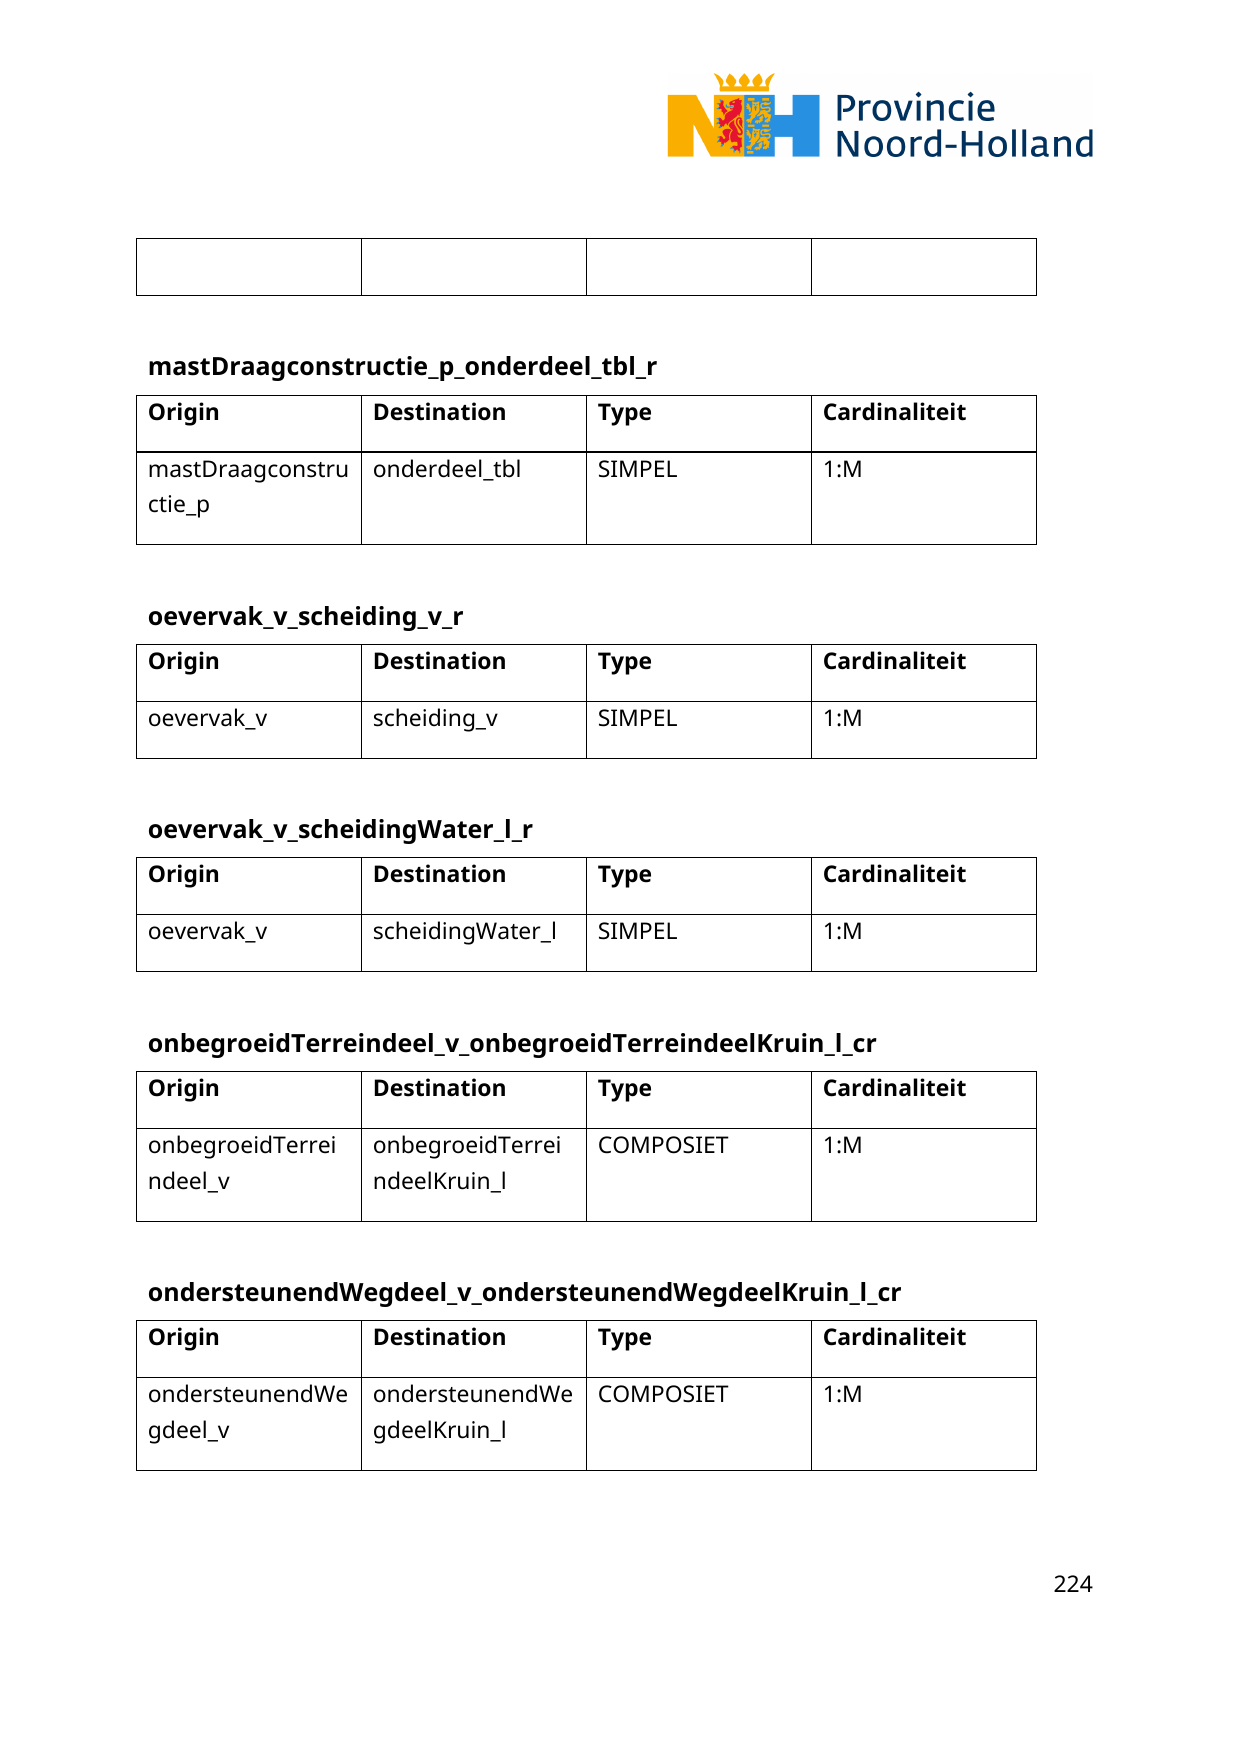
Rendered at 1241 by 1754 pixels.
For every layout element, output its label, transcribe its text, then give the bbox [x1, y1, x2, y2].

subtitle onbegroeidTerreindeel_v_onbegroeidTerreindeelKruin_l_cr [148, 1025, 1093, 1059]
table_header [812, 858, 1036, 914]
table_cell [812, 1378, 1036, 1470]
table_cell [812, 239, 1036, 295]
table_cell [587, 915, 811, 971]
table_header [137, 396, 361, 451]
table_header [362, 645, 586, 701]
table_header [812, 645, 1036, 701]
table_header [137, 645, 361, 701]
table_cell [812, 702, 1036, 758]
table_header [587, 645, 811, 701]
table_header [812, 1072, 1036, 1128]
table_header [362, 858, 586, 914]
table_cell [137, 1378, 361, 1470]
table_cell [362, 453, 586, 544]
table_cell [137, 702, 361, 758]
subtitle oevervak_v_scheiding_v_r [148, 598, 1093, 632]
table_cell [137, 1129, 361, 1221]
subtitle ondersteunendWegdeel_v_ondersteunendWegdeelKruin_l_cr [148, 1275, 1093, 1309]
subtitle oevervak_v_scheidingWater_l_r [148, 812, 1093, 846]
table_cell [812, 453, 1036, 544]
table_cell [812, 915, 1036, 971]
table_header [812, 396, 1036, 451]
subtitle mastDraagconstructie_p_onderdeel_tbl_r [148, 349, 1093, 383]
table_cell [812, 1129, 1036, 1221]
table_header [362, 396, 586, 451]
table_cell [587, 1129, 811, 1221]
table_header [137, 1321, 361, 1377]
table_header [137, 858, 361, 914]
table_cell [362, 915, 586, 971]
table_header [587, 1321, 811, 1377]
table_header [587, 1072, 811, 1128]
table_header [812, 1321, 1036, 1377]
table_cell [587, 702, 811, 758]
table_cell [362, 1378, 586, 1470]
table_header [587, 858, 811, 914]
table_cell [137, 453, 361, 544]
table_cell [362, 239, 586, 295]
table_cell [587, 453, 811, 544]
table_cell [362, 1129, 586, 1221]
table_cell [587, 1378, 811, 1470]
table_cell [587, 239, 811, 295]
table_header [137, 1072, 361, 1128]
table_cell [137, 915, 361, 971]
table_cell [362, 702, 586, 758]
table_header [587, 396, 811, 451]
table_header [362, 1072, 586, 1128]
picture [667, 73, 1093, 157]
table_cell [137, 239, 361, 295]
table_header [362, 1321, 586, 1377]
